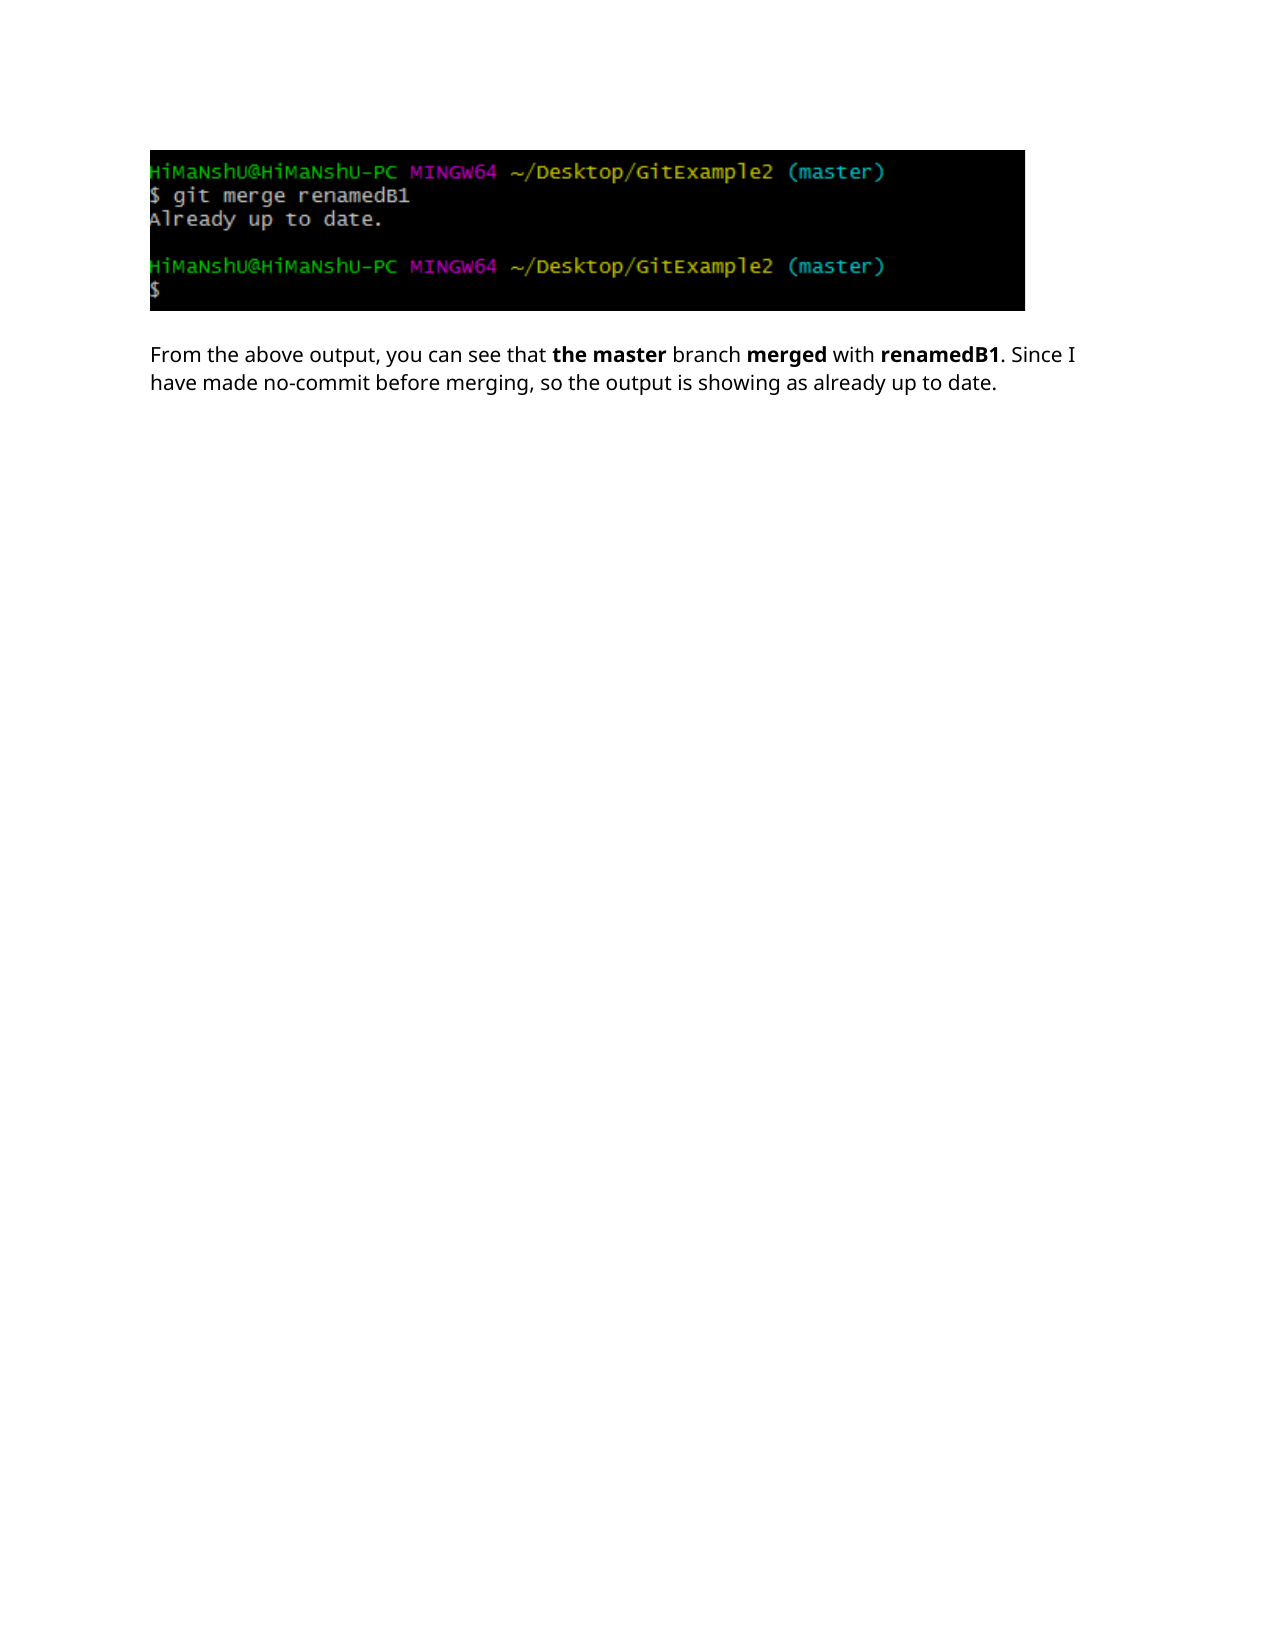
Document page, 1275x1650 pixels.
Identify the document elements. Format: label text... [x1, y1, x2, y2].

text From the above output, you can see that the master branch merged with renamedB1. Since I have made no-commit before merging, so the output is showing as already up to date. [150, 340, 1125, 397]
picture [150, 150, 1025, 311]
